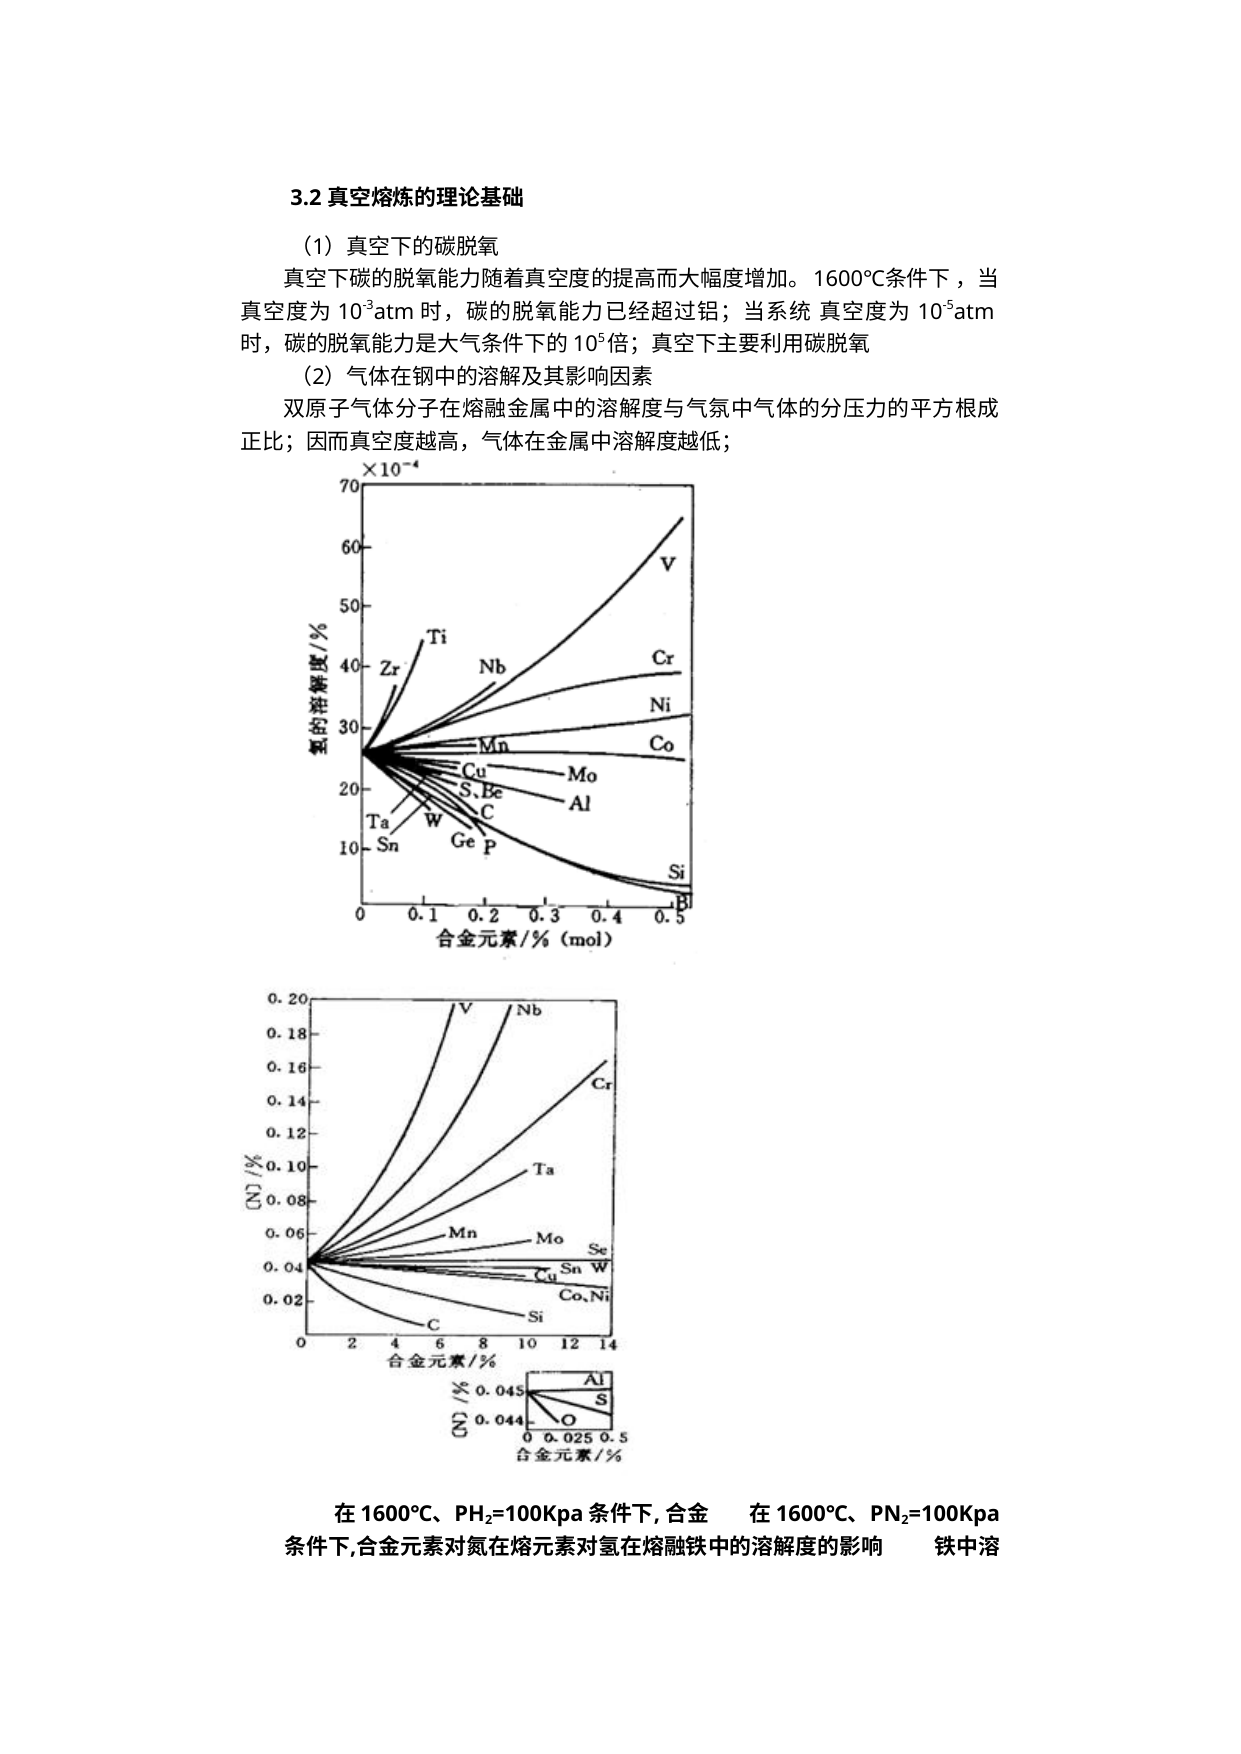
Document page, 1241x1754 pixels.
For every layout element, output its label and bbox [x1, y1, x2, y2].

picture [290, 458, 718, 968]
picture [240, 976, 635, 1476]
table_cell [240, 162, 1000, 1561]
